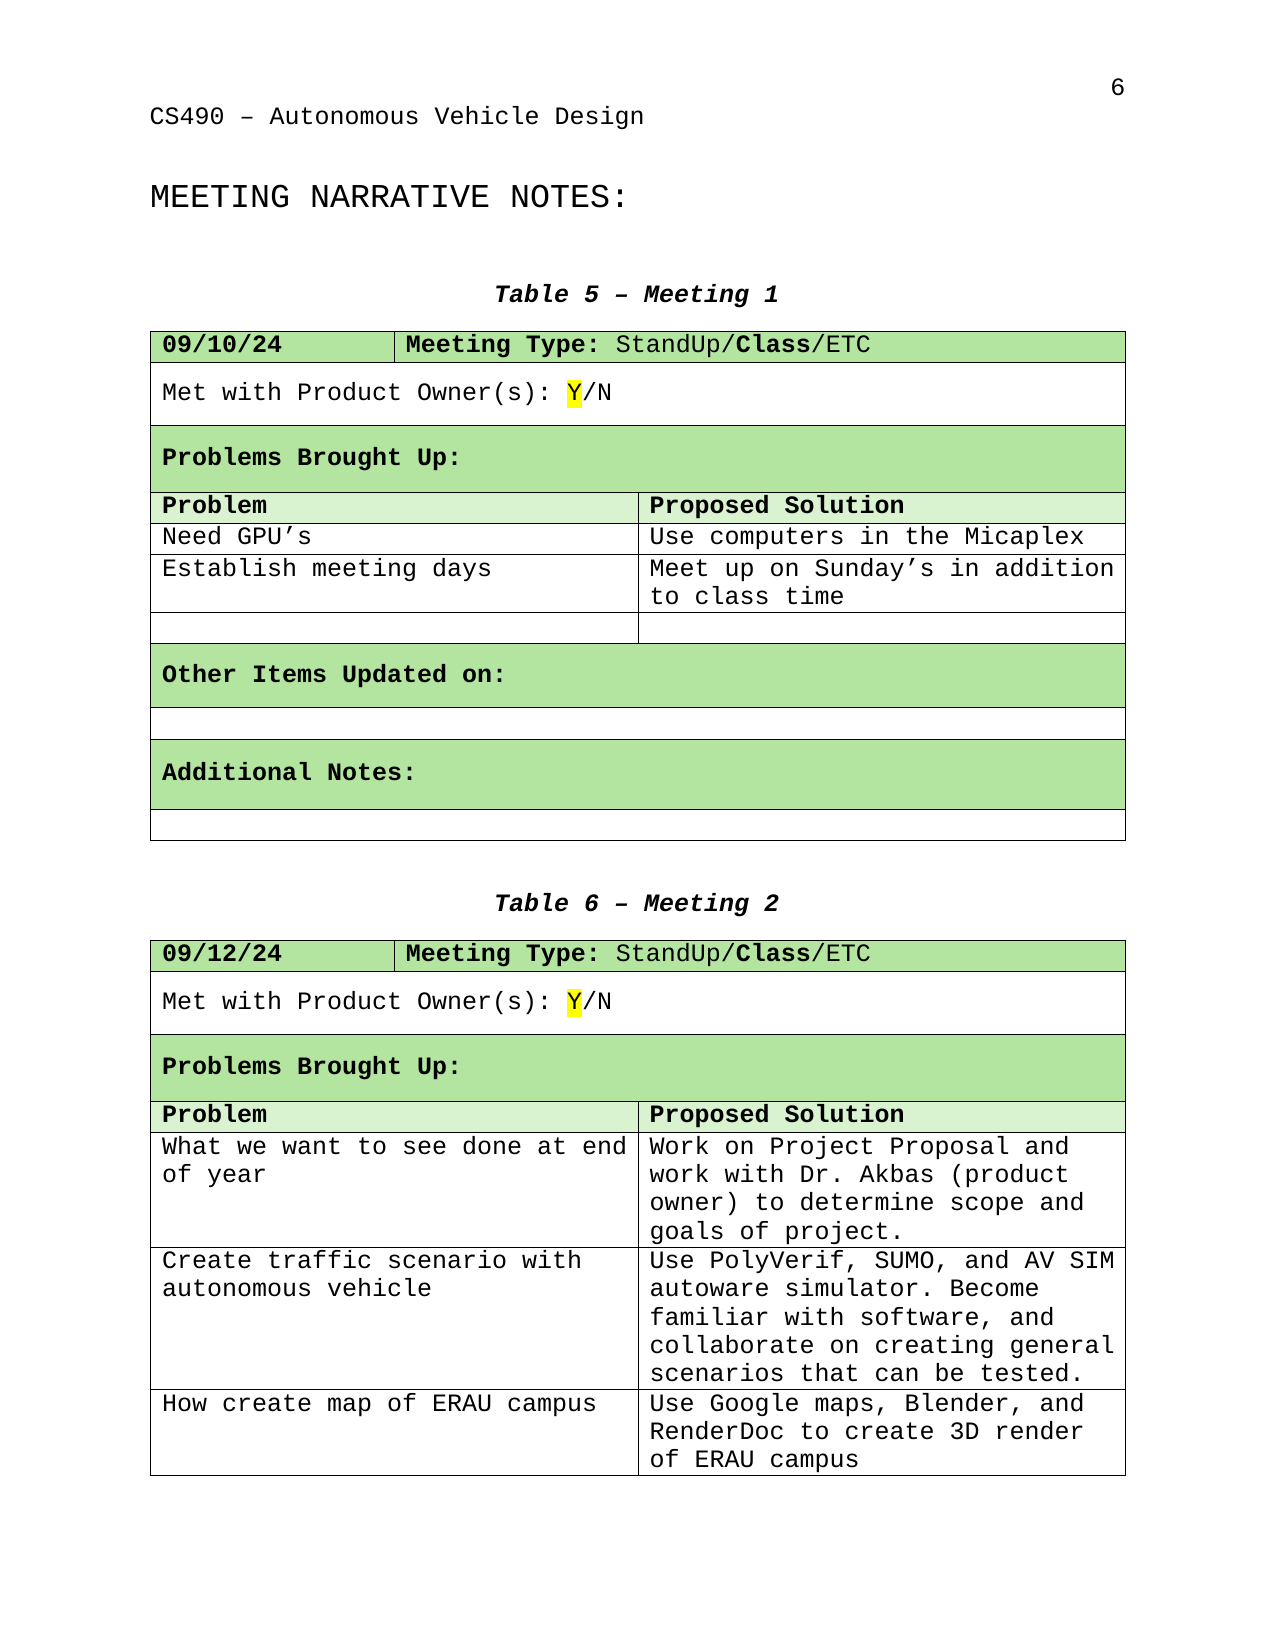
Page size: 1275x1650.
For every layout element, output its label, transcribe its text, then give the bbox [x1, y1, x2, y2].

table_cell Establish meeting days [151, 555, 638, 612]
table_cell [151, 708, 1125, 738]
table_cell Met with Product Owner(s): Y/N [151, 972, 1125, 1034]
table_cell Use computers in the Micaplex [639, 524, 1125, 554]
table_cell Use Google maps, Blender, and RenderDoc to create 3D render of ERAU campus [639, 1390, 1125, 1475]
table_header Meeting Type: StandUp/Class/ETC [395, 941, 1125, 971]
table_cell Problem [151, 1102, 638, 1132]
table_cell Create traffic scenario with autonomous vehicle [151, 1248, 638, 1389]
table_cell Work on Project Proposal and work with Dr. Akbas (product owner) to determine scope and goals of project. [639, 1133, 1125, 1247]
table_cell What we want to see done at end of year [151, 1133, 638, 1247]
table_cell [151, 810, 1125, 840]
table_cell Meet up on Sunday’s in addition to class time [639, 555, 1125, 612]
text Table 6 – Meeting 2 [150, 891, 1125, 919]
table_cell Problems Brought Up: [151, 1035, 1125, 1101]
table_cell Other Items Updated on: [151, 644, 1125, 707]
table_cell Met with Product Owner(s): Y/N [151, 363, 1125, 424]
table_cell [151, 613, 638, 643]
table_cell Use PolyVerif, SUMO, and AV SIM autoware simulator. Become familiar with software, and collaborate on creating general scenarios that can be tested. [639, 1248, 1125, 1389]
table_header 09/12/24 [151, 941, 394, 971]
table_cell Need GPU’s [151, 524, 638, 554]
subtitle MEETING NARRATIVE NOTES: [150, 179, 1125, 217]
table_cell Proposed Solution [639, 1102, 1125, 1132]
table_header Meeting Type: StandUp/Class/ETC [395, 332, 1125, 362]
table_cell How create map of ERAU campus [151, 1390, 638, 1475]
table_header 09/10/24 [151, 332, 394, 362]
table_cell Problem [151, 493, 638, 523]
table_cell Problems Brought Up: [151, 426, 1125, 492]
table_cell [639, 613, 1125, 643]
table_cell Proposed Solution [639, 493, 1125, 523]
text Table 5 – Meeting 1 [150, 281, 1125, 309]
table_cell Additional Notes: [151, 740, 1125, 809]
